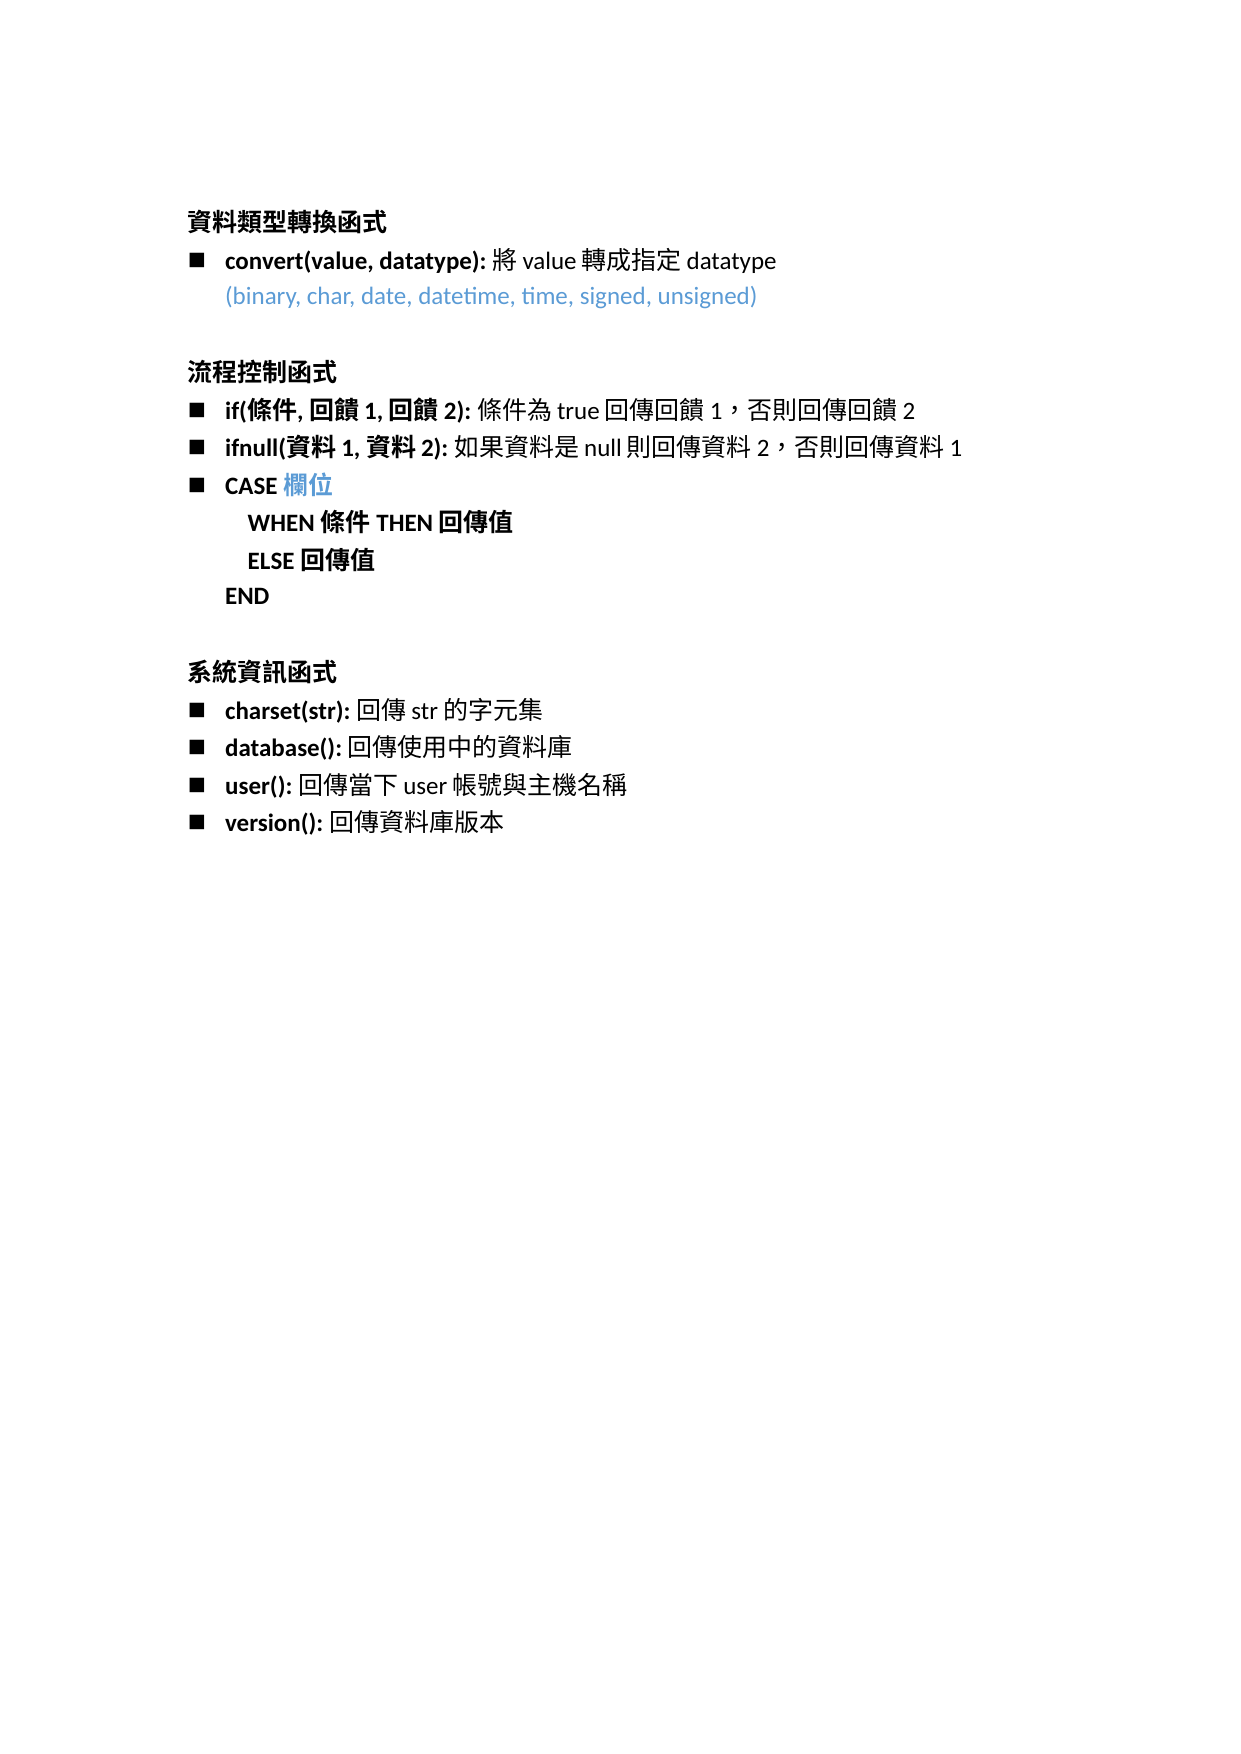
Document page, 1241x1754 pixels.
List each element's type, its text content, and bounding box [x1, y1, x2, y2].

list ELSE 回傳值 [225, 539, 1053, 577]
list charset(str): 回傳str的字元集 [187, 689, 1053, 727]
list (binary, char, date, datetime, time, signed, unsigned) [225, 277, 1053, 314]
list CASE 欄位 [187, 464, 1053, 502]
text 流程控制函式 [187, 352, 1053, 389]
text 資料類型轉換函式 [187, 202, 1053, 239]
list if(條件, 回饋1, 回饋2): 條件為true回傳回饋1，否則回傳回饋2 [187, 389, 1053, 427]
list database(): 回傳使用中的資料庫 [187, 727, 1053, 764]
text 系統資訊函式 [187, 652, 1053, 689]
list version(): 回傳資料庫版本 [187, 802, 1053, 839]
list WHEN 條件 THEN 回傳值 [225, 502, 1053, 539]
list convert(value, datatype): 將value轉成指定datatype [187, 239, 1053, 277]
list user(): 回傳當下user帳號與主機名稱 [187, 764, 1053, 802]
list ifnull(資料1, 資料2): 如果資料是null則回傳資料2，否則回傳資料1 [187, 427, 1053, 464]
list END [225, 577, 1053, 614]
